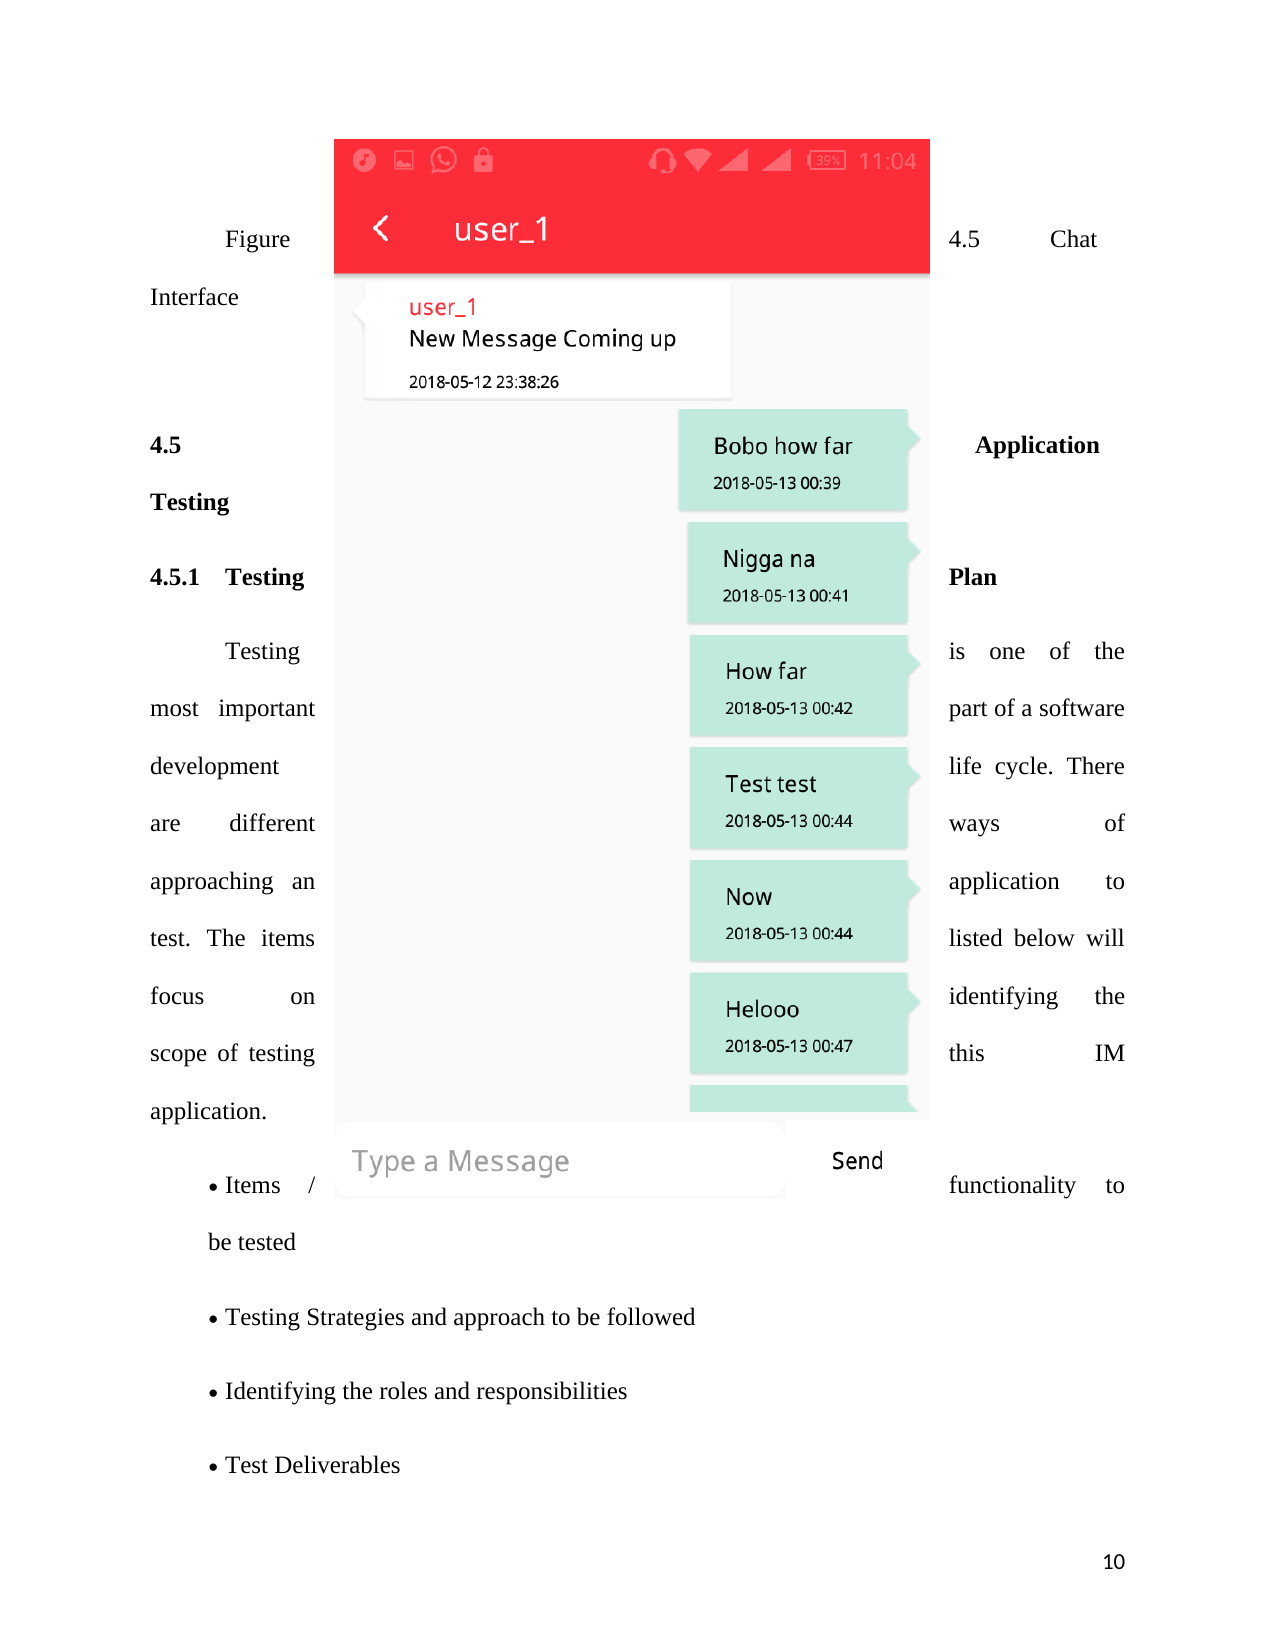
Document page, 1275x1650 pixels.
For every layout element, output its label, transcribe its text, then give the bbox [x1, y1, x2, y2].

text 4.5.1 Testing Plan [930, 562, 1125, 590]
text Testing is one of the most important part of a software development life cycle. There are different ways of approaching an application to test. The items listed below will focus on identifying the scope of testing this IM application. [930, 636, 1125, 1124]
list Testing Strategies and approach to be followed [208, 1302, 1125, 1330]
text Figure 4.5 Chat Interface [150, 224, 334, 310]
list Test Deliverables [208, 1450, 1125, 1479]
text 4.5 Application Testing [930, 430, 1125, 516]
text Testing is one of the most important part of a software development life cycle. There are different ways of approaching an application to test. The items listed below will focus on identifying the scope of testing this IM application. [150, 636, 334, 1124]
picture [334, 139, 930, 1199]
text 4.5.1 Testing Plan [150, 562, 334, 590]
text Figure 4.5 Chat Interface [930, 224, 1125, 310]
list Items / functionality to be tested [208, 1170, 1125, 1256]
list Identifying the roles and responsibilities [208, 1376, 1125, 1404]
text 4.5 Application Testing [150, 430, 334, 516]
